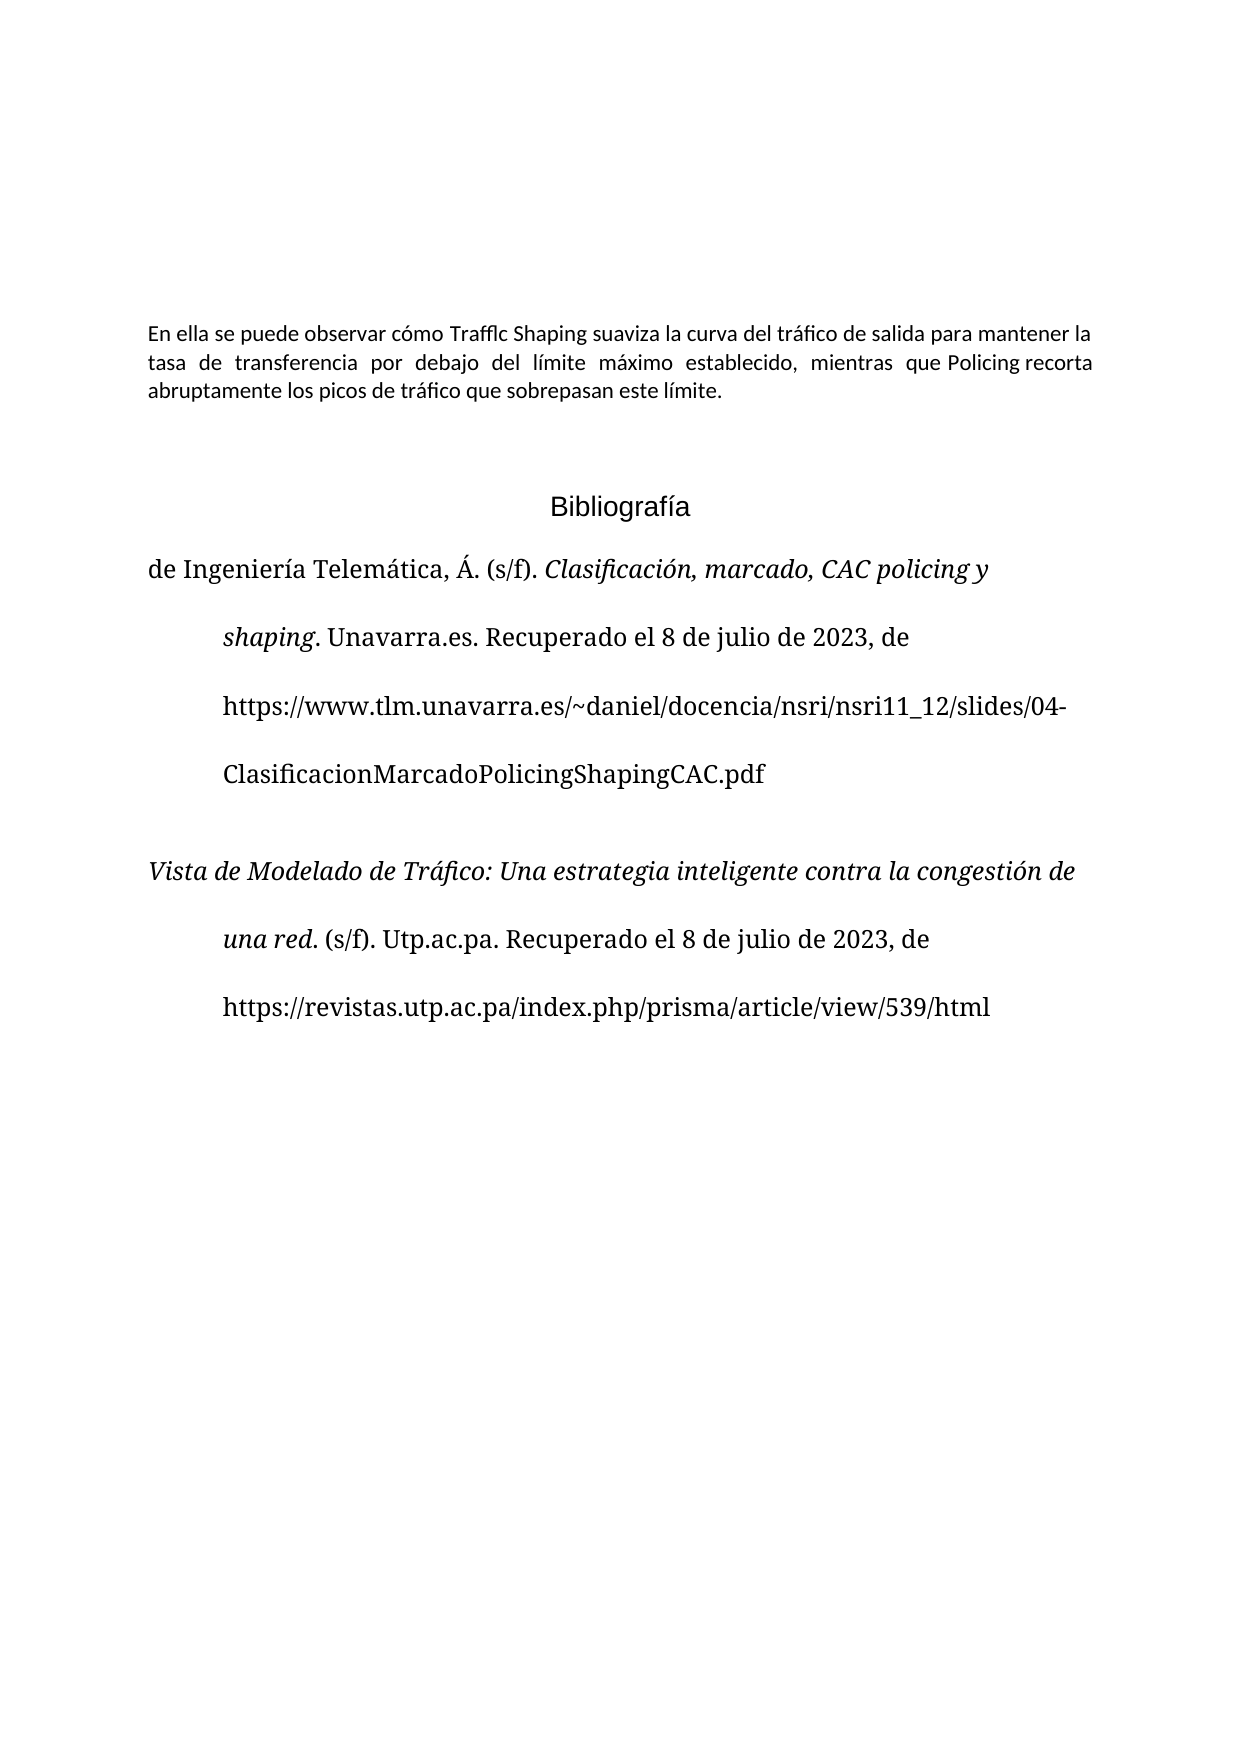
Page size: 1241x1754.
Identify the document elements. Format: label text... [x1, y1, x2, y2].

text Vista de Modelado de Tráfico: Una estrategia inteligente contra la congestión de una red. (s/f). Utp.ac.pa. Recuperado el 8 de julio de 2023, de https://revistas.utp.ac.pa/index.php/prisma/article/view/539/html [148, 853, 1093, 1024]
text de Ingeniería Telemática, Á. (s/f). Clasificación, marcado, CAC policing y shaping. Unavarra.es. Recuperado el 8 de julio de 2023, de https://www.tlm.unavarra.es/~daniel/docencia/nsri/nsri11_12/slides/04-ClasificacionMarcadoPolicingShapingCAC.pdf [148, 552, 1093, 790]
text Bibliografía [148, 490, 1093, 523]
text En ella se puede observar cómo Trafflc Shaping suaviza la curva del tráfico de salida para mantener la tasa de transferencia por debajo del límite máximo establecido, mientras que Policing recorta abruptamente los picos de tráfico que sobrepasan este límite. [148, 319, 1093, 404]
